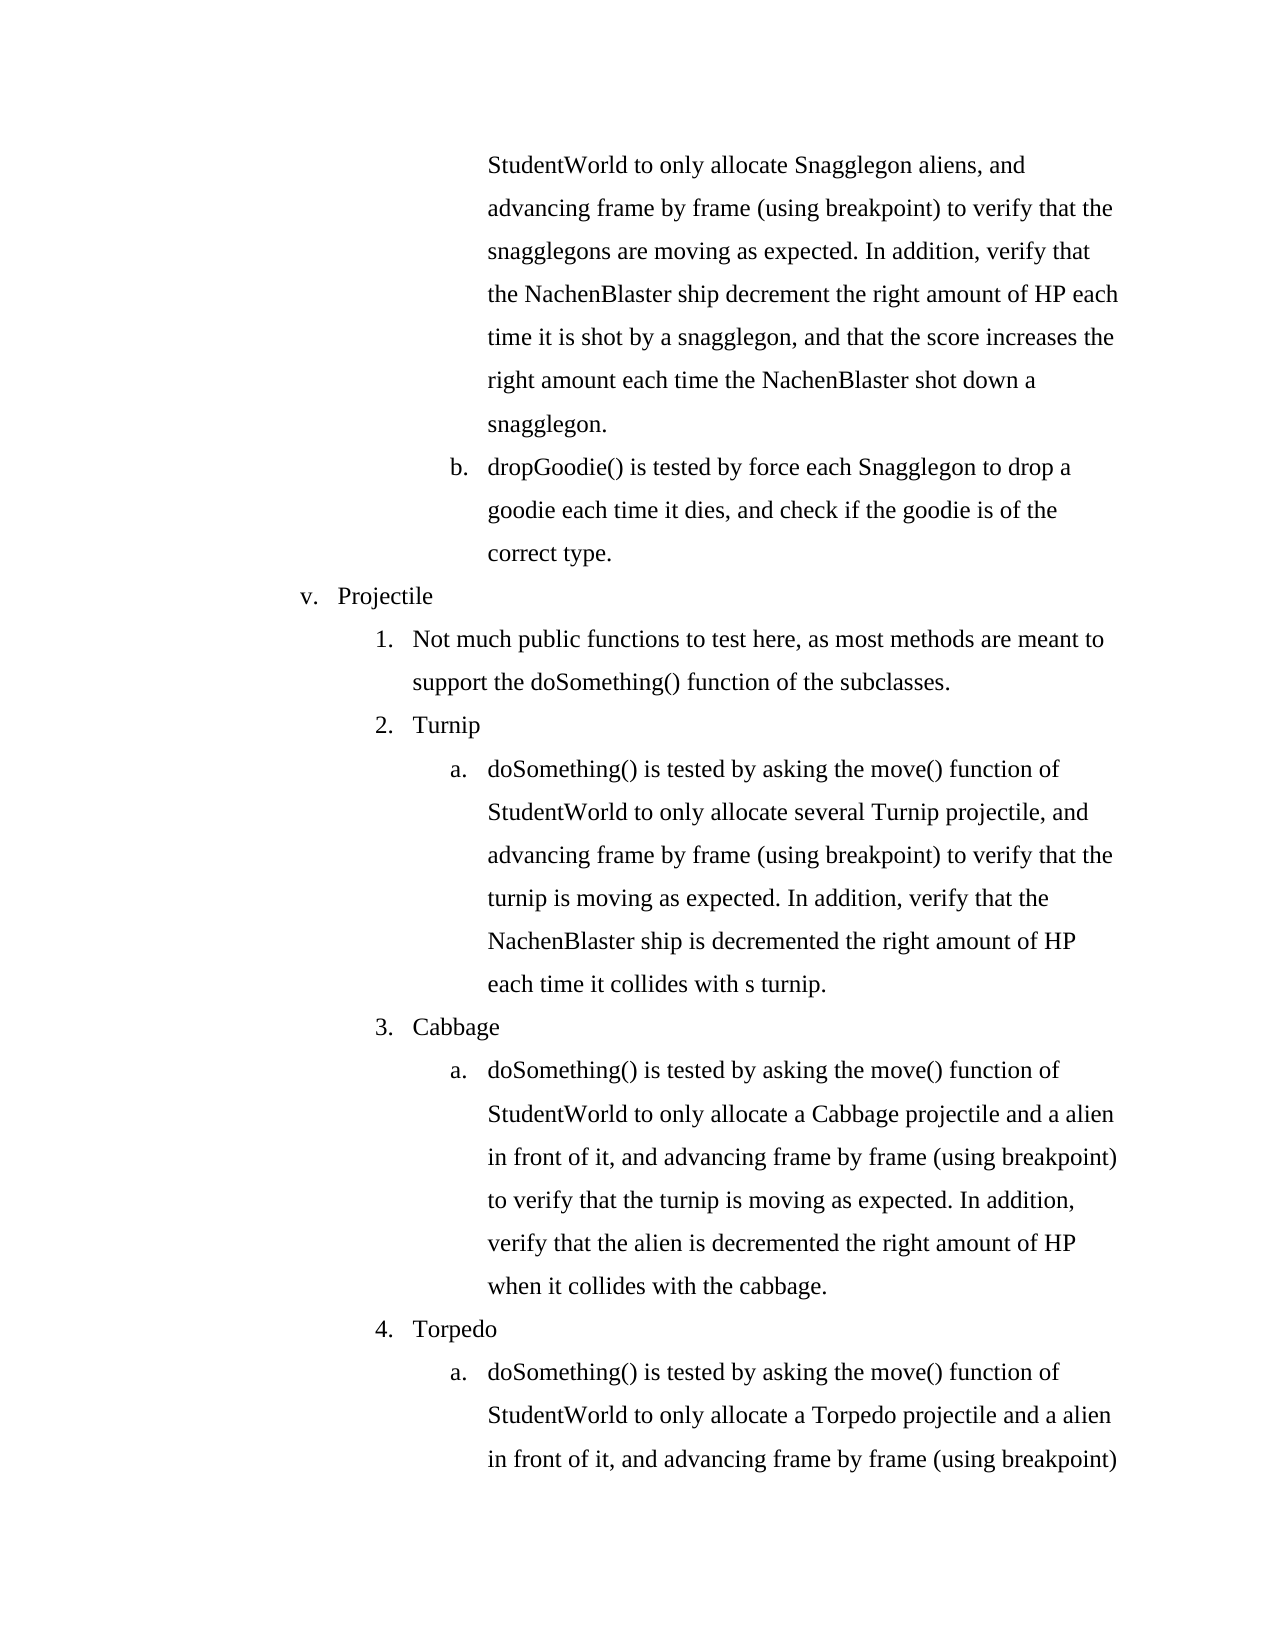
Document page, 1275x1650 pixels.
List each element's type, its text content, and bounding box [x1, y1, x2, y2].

list doSomething() is tested by asking the move() function of StudentWorld to only allocate several Turnip projectile, and advancing frame by frame (using breakpoint) to verify that the turnip is moving as expected. In addition, verify that the NachenBlaster ship is decremented the right amount of HP each time it collides with s turnip. [450, 754, 1125, 998]
list Torpedo [375, 1314, 1125, 1343]
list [450, 150, 1125, 437]
list Turnip [375, 711, 1125, 739]
list dropGoodie() is tested by force each Snagglegon to drop a goodie each time it dies, and check if the goodie is of the correct type. [450, 452, 1125, 567]
list Projectile [319, 581, 1125, 610]
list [450, 1357, 1125, 1472]
list Not much public functions to test here, as most methods are meant to support the doSomething() function of the subclasses. [375, 624, 1125, 696]
list doSomething() is tested by asking the move() function of StudentWorld to only allocate a Cabbage projectile and a alien in front of it, and advancing frame by frame (using breakpoint) to verify that the turnip is moving as expected. In addition, verify that the alien is decremented the right amount of HP when it collides with the cabbage. [450, 1056, 1125, 1300]
list Cabbage [375, 1012, 1125, 1041]
